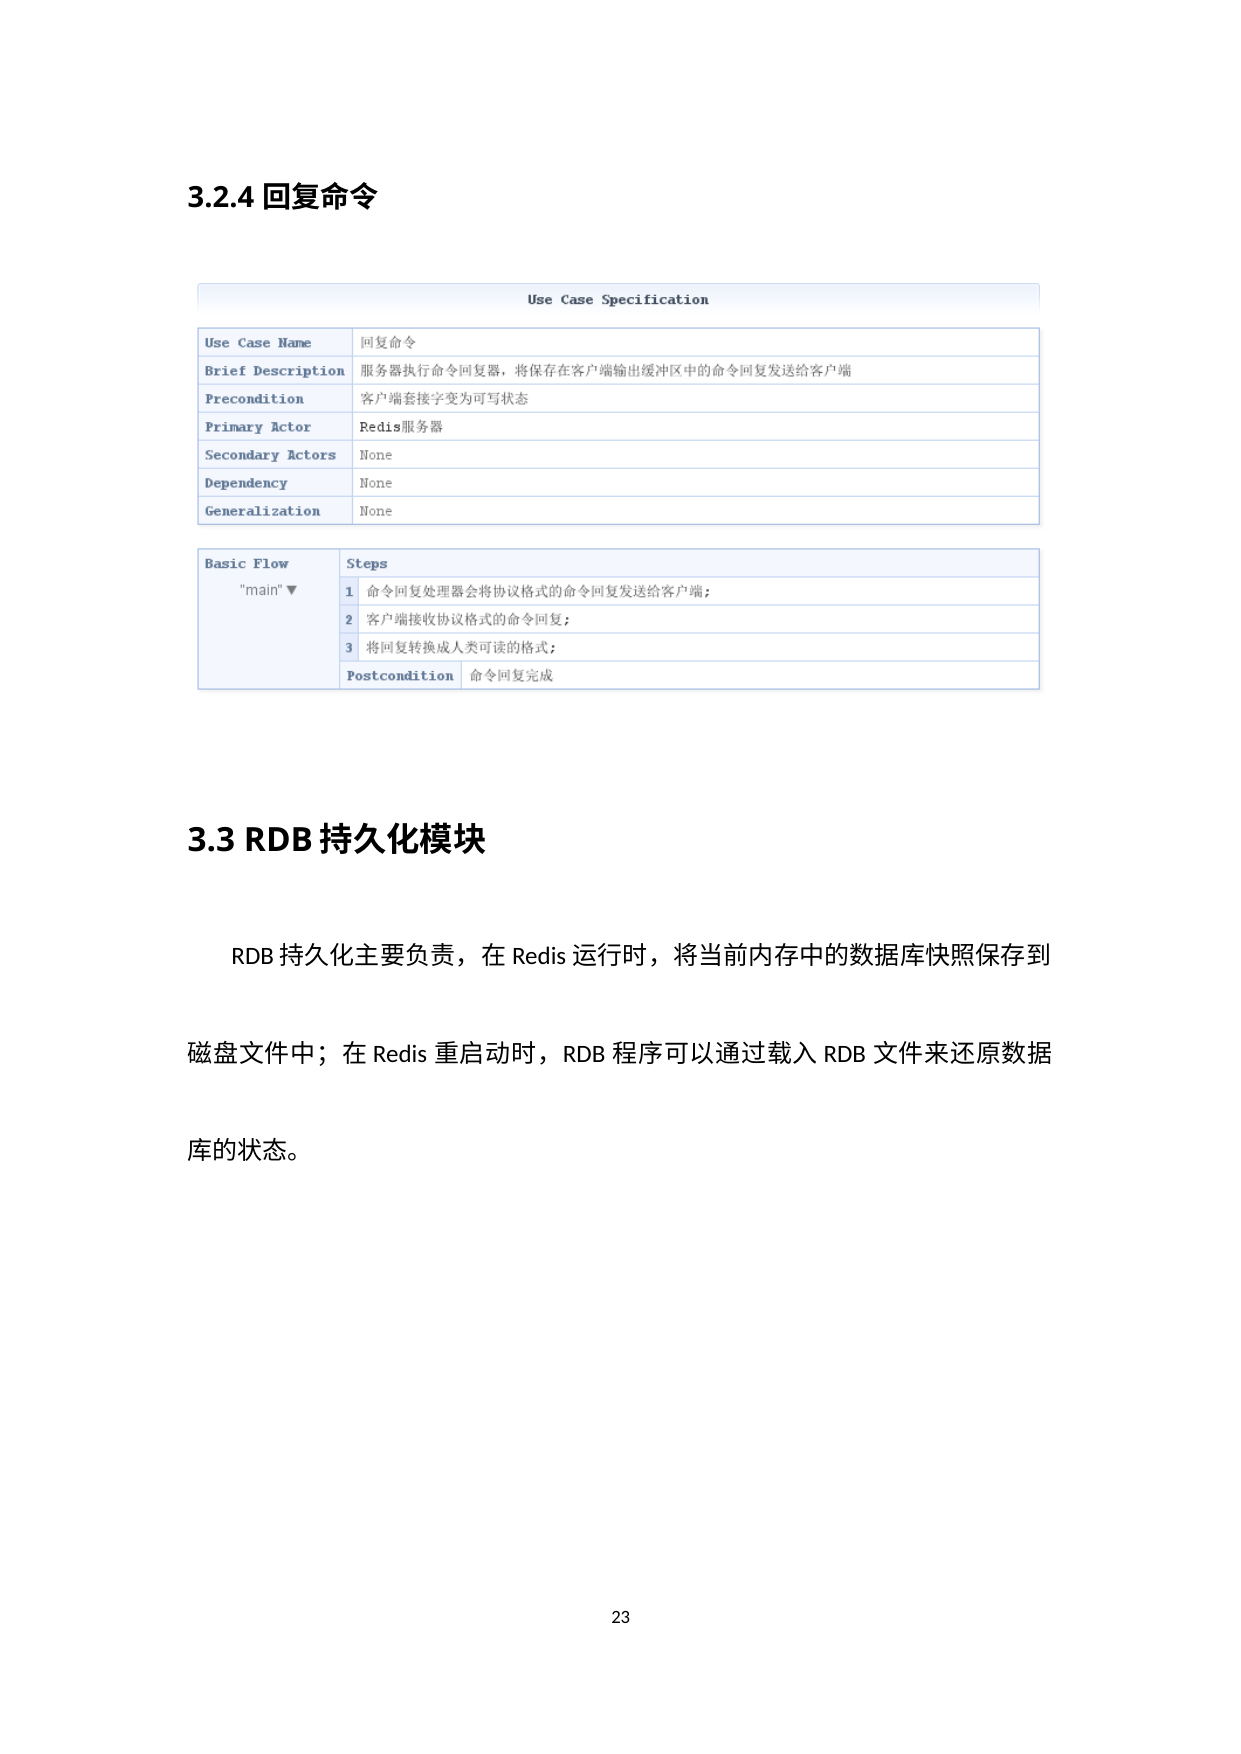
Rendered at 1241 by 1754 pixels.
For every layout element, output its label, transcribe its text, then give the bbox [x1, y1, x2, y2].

subtitle 3.3 RDB持久化模块 [187, 805, 1053, 870]
text RDB持久化主要负责，在Redis 运行时，将当前内存中的数据库快照保存到磁盘文件中；在Redis 重启动时，RDB 程序可以通过载入RDB 文件来还原数据库的状态。 [187, 921, 1053, 1181]
picture [187, 275, 1054, 747]
subtitle 3.2.4 回复命令 [187, 162, 1053, 227]
